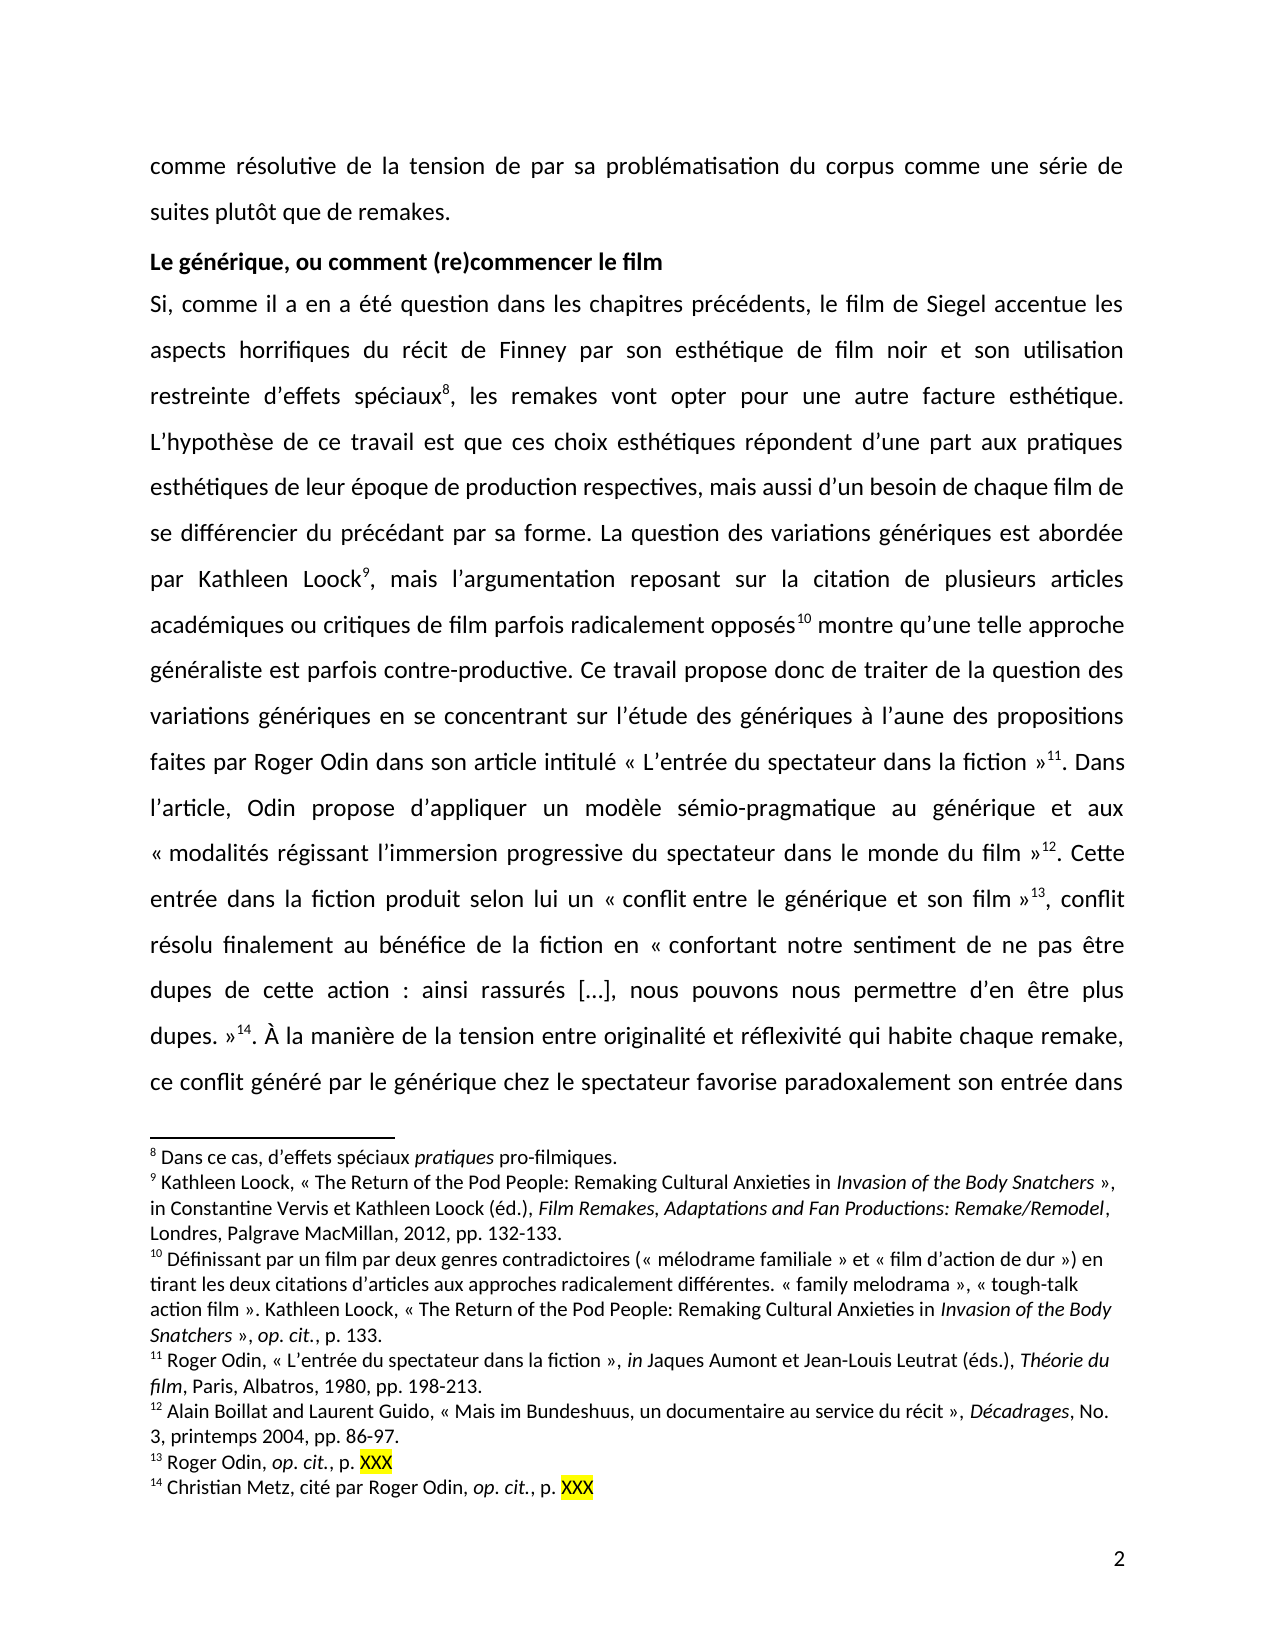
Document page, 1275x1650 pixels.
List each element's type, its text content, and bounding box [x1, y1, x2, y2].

text Si, comme il a en a été question dans les chapitres précédents, le film de Siegel accentue les aspects horrifiques du récit de Finney par son esthétique de film noir et son utilisation restreinte d’effets spéciaux, les remakes vont opter pour une autre facture esthétique. L’hypothèse de ce travail est que ces choix esthétiques répondent d’une part aux pratiques esthétiques de leur époque de production respectives, mais aussi d’un besoin de chaque film de se différencier du précédant par sa forme. La question des variations génériques est abordée par Kathleen Loock, mais l’argumentation reposant sur la citation de plusieurs articles académiques ou critiques de film parfois radicalement opposés montre qu’une telle approche généraliste est parfois contre-productive. Ce travail propose donc de traiter de la question des variations génériques en se concentrant sur l’étude des génériques à l’aune des propositions faites par Roger Odin dans son article intitulé « L’entrée du spectateur dans la fiction ». Dans l’article, Odin propose d’appliquer un modèle sémio-pragmatique au générique et aux « modalités régissant l’immersion progressive du spectateur dans le monde du film ». Cette entrée dans la fiction produit selon lui un « conflit entre le générique et son film », conflit résolu finalement au bénéfice de la fiction en « confortant notre sentiment de ne pas être dupes de cette action : ainsi rassurés […], nous pouvons nous permettre d’en être plus dupes. ». À la manière de la tension entre originalité et réflexivité qui habite chaque remake, ce conflit généré par le générique chez le spectateur favorise paradoxalement son entrée dans la fiction par l’acceptation du film comme œuvre de fiction en connaissance de cause ; ou, dans le cas du remake, son acceptation de celui-ci comme œuvre à la fois originale et reproduite. Dans le cas de Invasion of the Body Snatchers et de ces remakes, les génériques articulent ce conflit tout en créant la tension entre originalité et réflexivité. [150, 289, 1125, 1097]
subtitle Le générique, ou comment (re)commencer le film [150, 246, 1125, 276]
